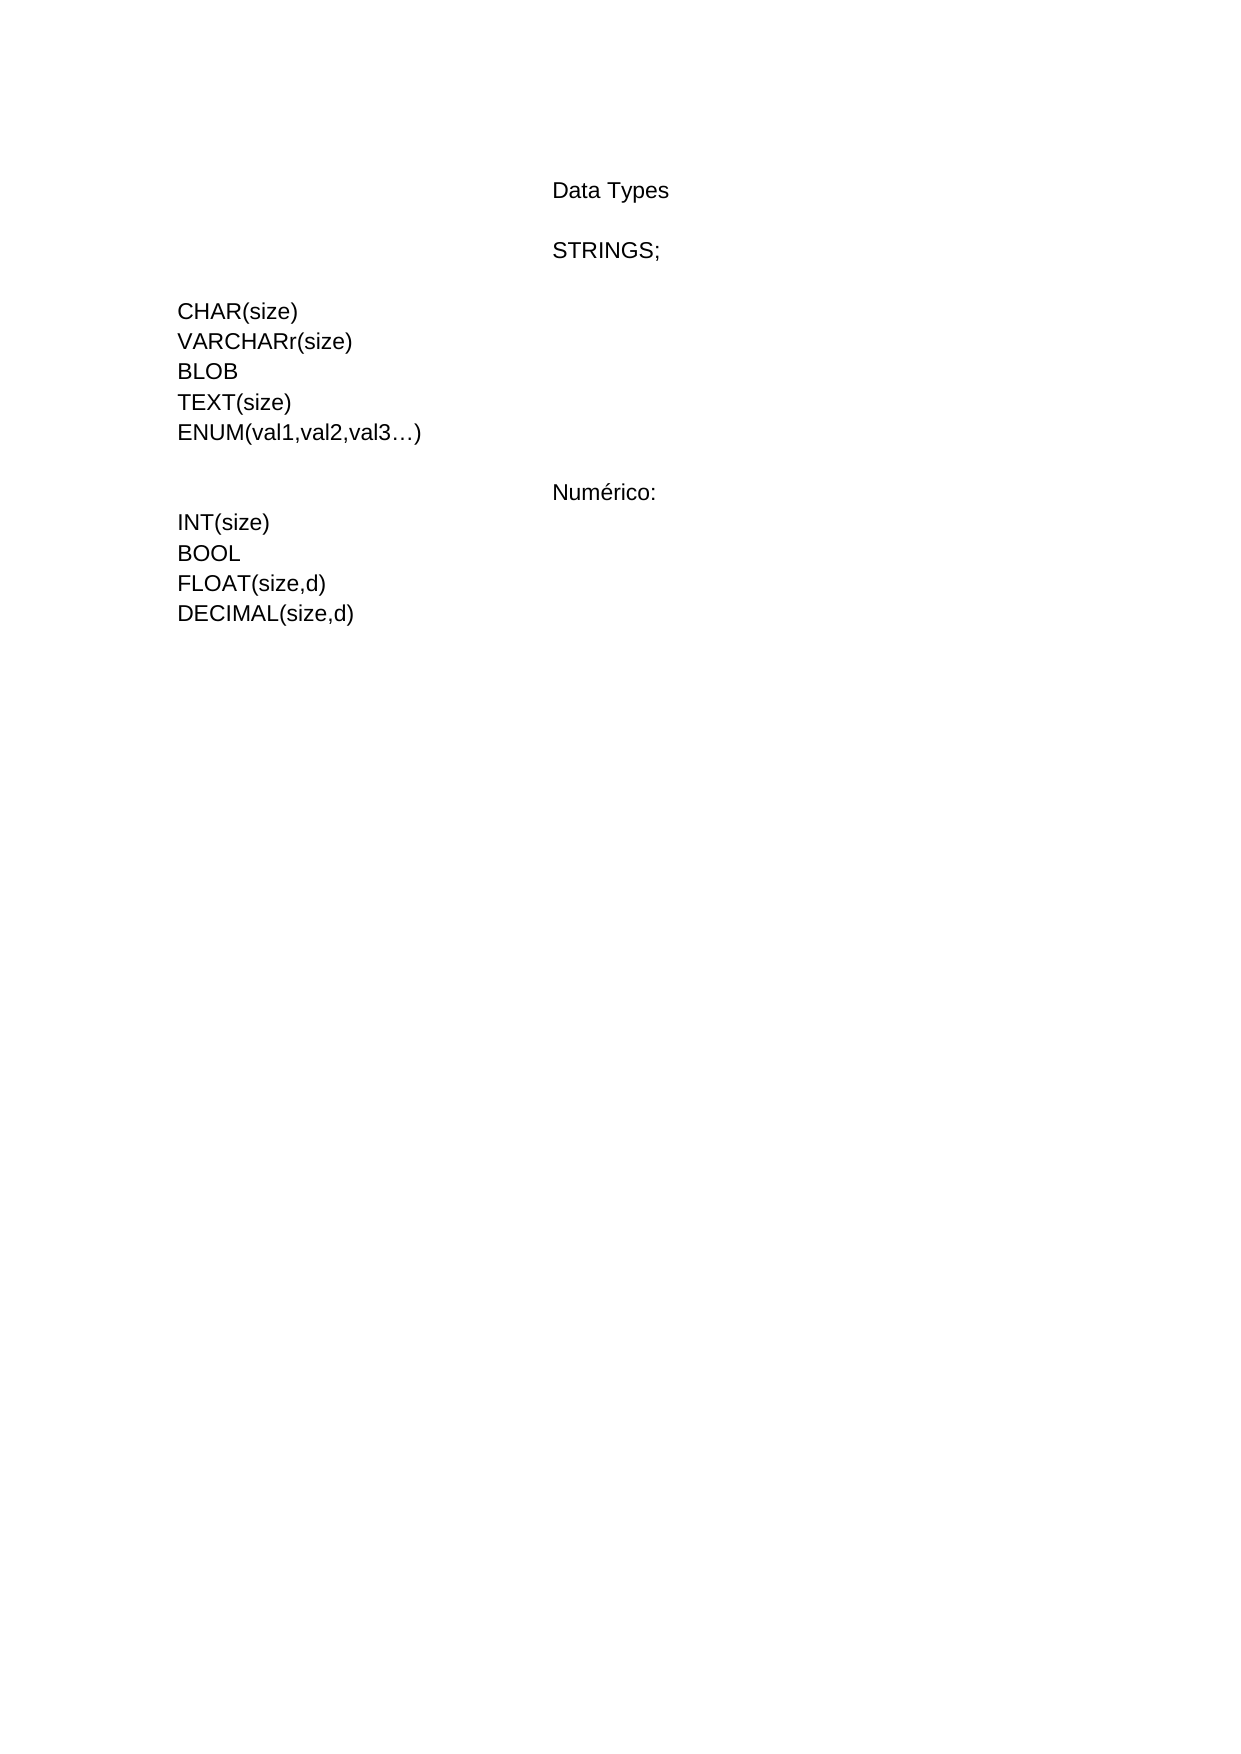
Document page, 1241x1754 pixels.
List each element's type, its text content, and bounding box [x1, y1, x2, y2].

text TEXT(size) [177, 388, 1122, 415]
text BLOB [177, 358, 1122, 385]
text VARCHARr(size) [177, 328, 1122, 354]
text FLOAT(size,d) [177, 570, 1122, 596]
text INT(size) [177, 509, 1122, 536]
text Numérico: [177, 479, 1122, 506]
text CHAR(size) [177, 298, 1122, 324]
text ENUM(val1,val2,val3…) [177, 419, 1122, 445]
text STRINGS; [477, 237, 1122, 264]
text DECIMAL(size,d) [177, 600, 1122, 626]
text Data Types [477, 177, 1122, 203]
text BOOL [177, 539, 1122, 566]
